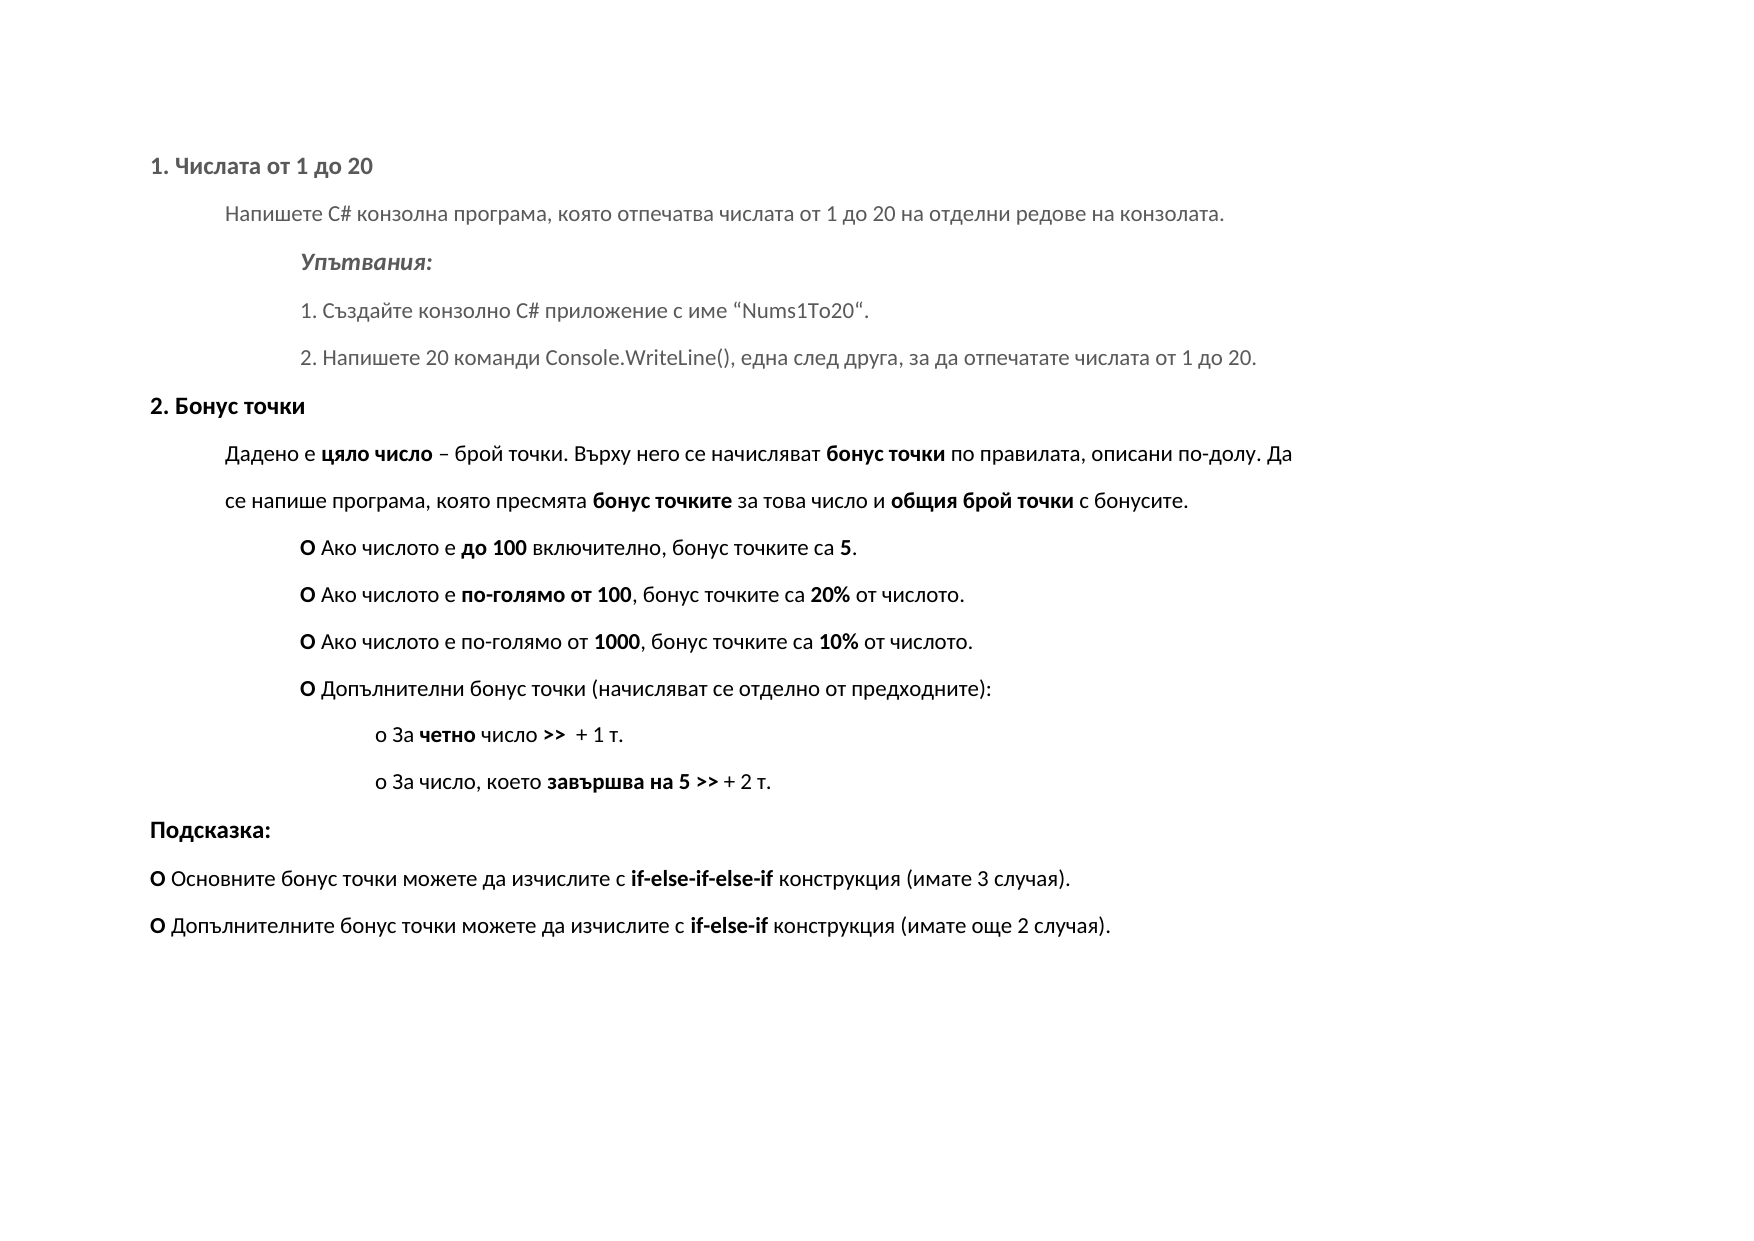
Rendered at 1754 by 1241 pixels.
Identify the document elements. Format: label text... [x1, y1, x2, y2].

text o За число, което завършва на 5 >> + 2 т. [300, 767, 1604, 796]
text 1. Създайте конзолно C# приложение с име “Nums1To20“. [225, 296, 1604, 324]
text o За четно число >> + 1 т. [300, 721, 1604, 749]
text O Ако числото е по-голямо от 1000, бонус точките са 10% от числото. [225, 627, 1604, 655]
text O Допълнителните бонус точки можете да изчислите с if-else-if конструкция (имате още 2 случая). [150, 911, 1604, 939]
text O Основните бонус точки можете да изчислите с if-else-if-else-if конструкция (имате 3 случая). [150, 864, 1604, 892]
text Подсказка: [150, 814, 1604, 845]
text O Ако числото е по-голямо от 100, бонус точките са 20% от числото. [225, 580, 1604, 608]
text Напишете C# конзолна програма, която отпечатва числата от 1 до 20 на отделни редове на конзолата. [225, 199, 1604, 228]
text 2. Бонус точки [150, 390, 1604, 420]
text Дадено е цяло число – брой точки. Върху него се начисляват бонус точки по правилата, описани по-долу. Да [150, 439, 1604, 467]
text O Ако числото е до 100 включително, бонус точките са 5. [225, 533, 1604, 561]
text 1. Числата от 1 до 20 [150, 150, 1604, 181]
text се напише програма, която пресмята бонус точките за това число и общия брой точки с бонусите. [150, 486, 1604, 514]
text Упътвания: [225, 246, 1604, 277]
text 2. Напишете 20 команди Console.WriteLine(), една след друга, за да отпечатате числата от 1 до 20. [300, 343, 1604, 371]
text O Допълнителни бонус точки (начисляват се отделно от предходните): [225, 674, 1604, 702]
